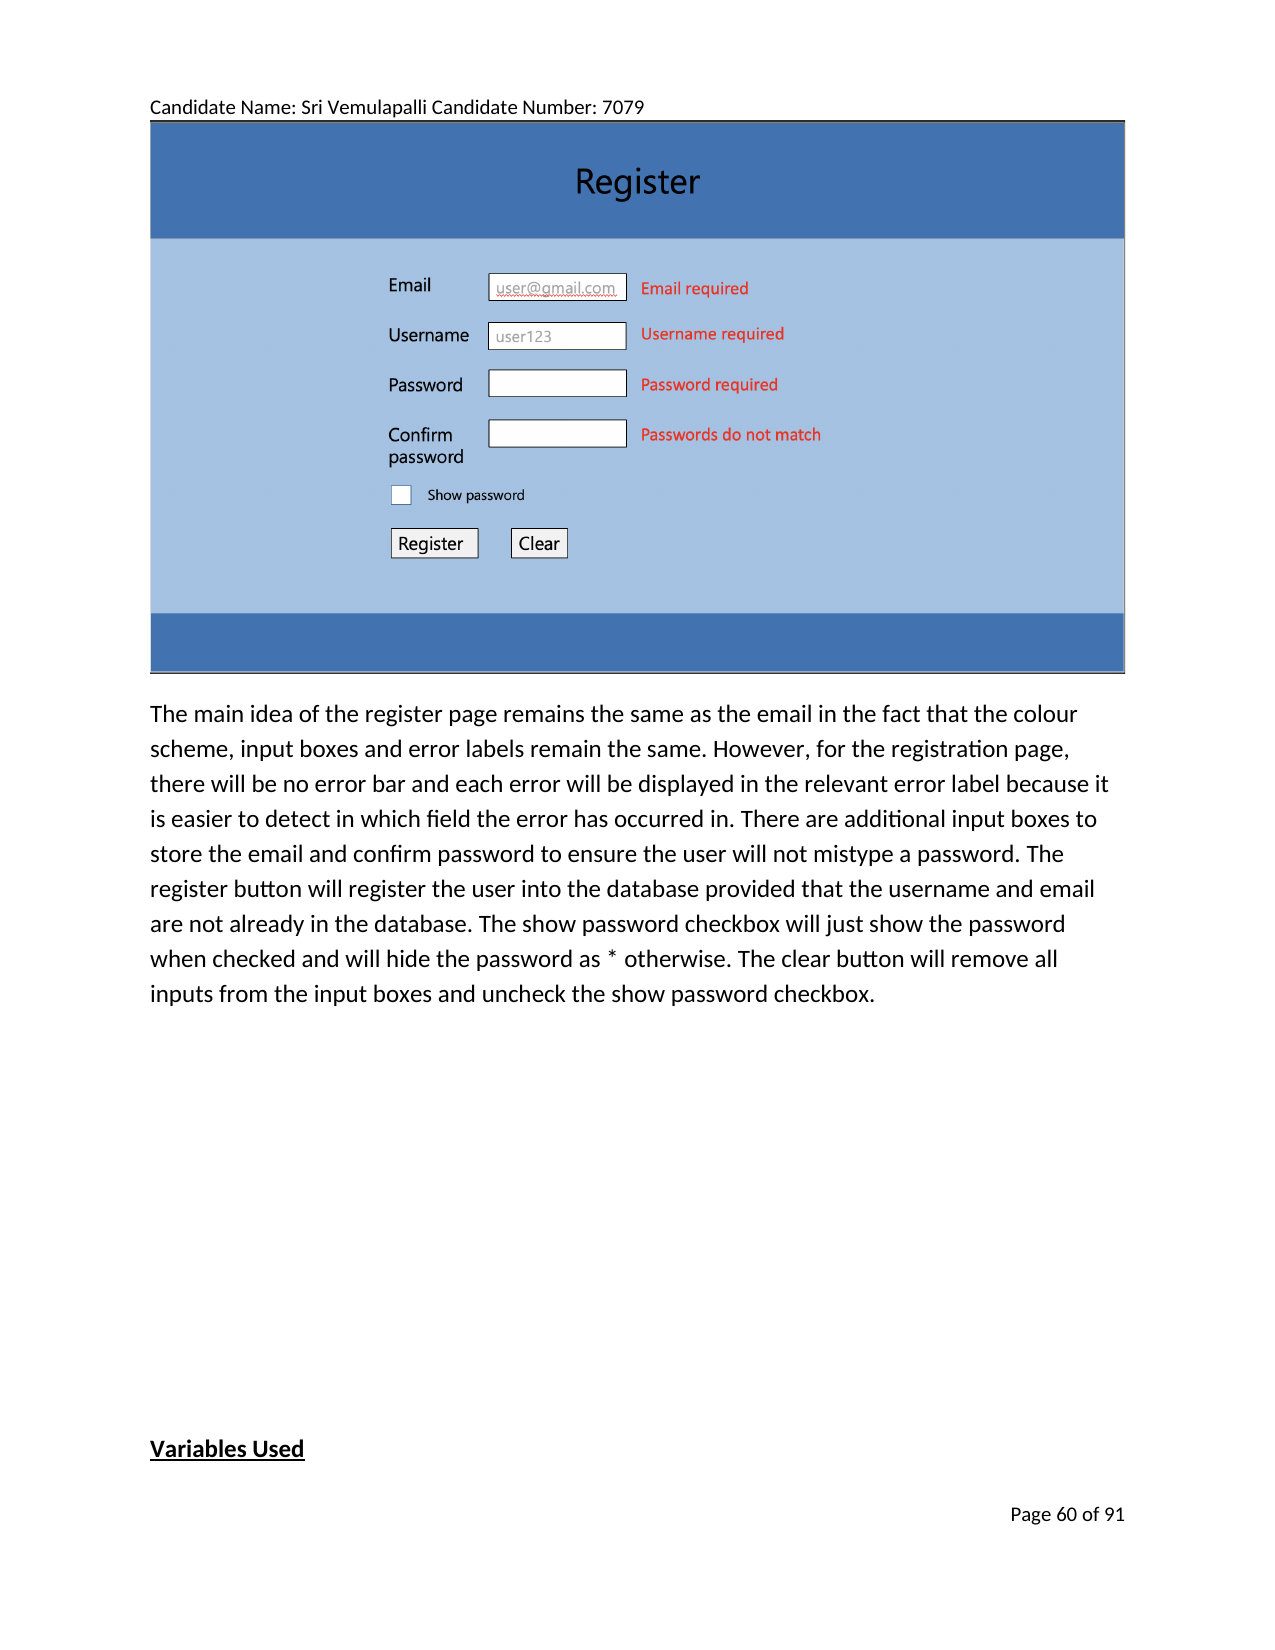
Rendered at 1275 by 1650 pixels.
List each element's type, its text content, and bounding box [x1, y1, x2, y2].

text The main idea of the register page remains the same as the email in the fact that the colour scheme, input boxes and error labels remain the same. However, for the registration page, there will be no error bar and each error will be displayed in the relevant error label because it is easier to detect in which field the error has occurred in. There are additional input boxes to store the email and confirm password to ensure the user will not mistype a password. The register button will register the user into the database provided that the username and email are not already in the database. The show password checkbox will just show the password when checked and will hide the password as * otherwise. The clear button will remove all inputs from the input boxes and uncheck the show password checkbox. [150, 698, 1125, 1009]
picture [150, 120, 1125, 674]
text Variables Used [150, 1433, 1125, 1464]
